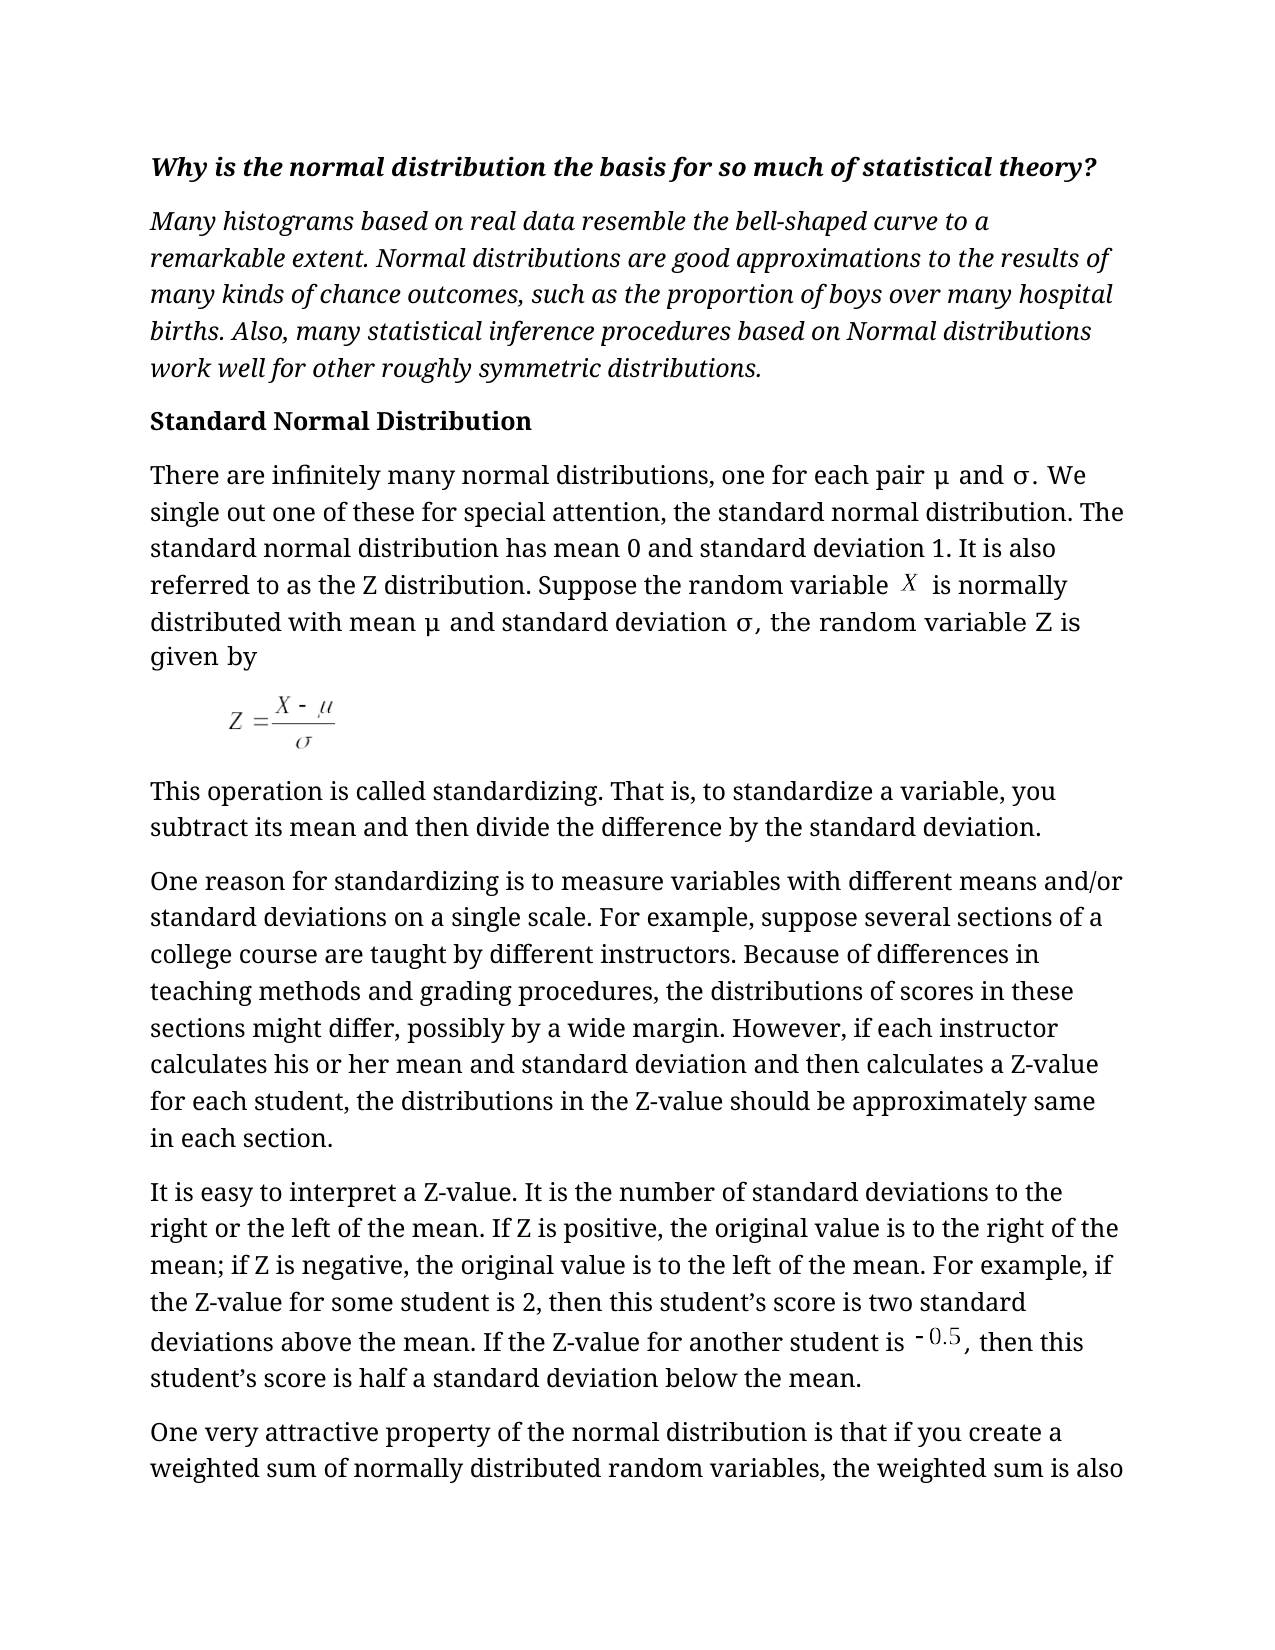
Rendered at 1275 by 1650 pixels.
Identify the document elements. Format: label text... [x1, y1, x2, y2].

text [150, 1414, 1125, 1485]
text Many histograms based on real data resemble the bell-shaped curve to a remarkable extent. Normal distributions are good approximations to the results of many kinds of chance outcomes, such as the proportion of boys over many hospital births. Also, many statistical inference procedures based on Normal distributions work well for other roughly symmetric distributions. [150, 203, 1125, 384]
text Why is the normal distribution the basis for so much of statistical theory? [150, 150, 1125, 184]
text There are infinitely many normal distributions, one for each pair μ and σ. We single out one of these for special attention, the standard normal distribution. The standard normal distribution has mean 0 and standard deviation 1. It is also referred to as the Z distribution. Suppose the random variable is normally distributed with mean μ and standard deviation σ, the random variable Z is given by [150, 457, 1125, 671]
text Standard Normal Distribution [150, 404, 1125, 438]
text One reason for standardizing is to measure variables with different means and/or standard deviations on a single scale. For example, suppose several sections of a college course are taught by different instructors. Because of differences in teaching methods and grading procedures, the distributions of scores in these sections might differ, possibly by a wide margin. However, if each instructor calculates his or her mean and standard deviation and then calculates a Z-value for each student, the distributions in the Z-value should be approximately same in each section. [150, 863, 1125, 1155]
text This operation is called standardizing. That is, to standardize a variable, you subtract its mean and then divide the difference by the standard deviation. [150, 773, 1125, 844]
text It is easy to interpret a Z-value. It is the number of standard deviations to the right or the left of the mean. If Z is positive, the original value is to the right of the mean; if Z is negative, the original value is to the left of the mean. For example, if the Z-value for some student is 2, then this student’s score is two standard deviations above the mean. If the Z-value for another student is , then this student’s score is half a standard deviation below the mean. [150, 1174, 1125, 1395]
